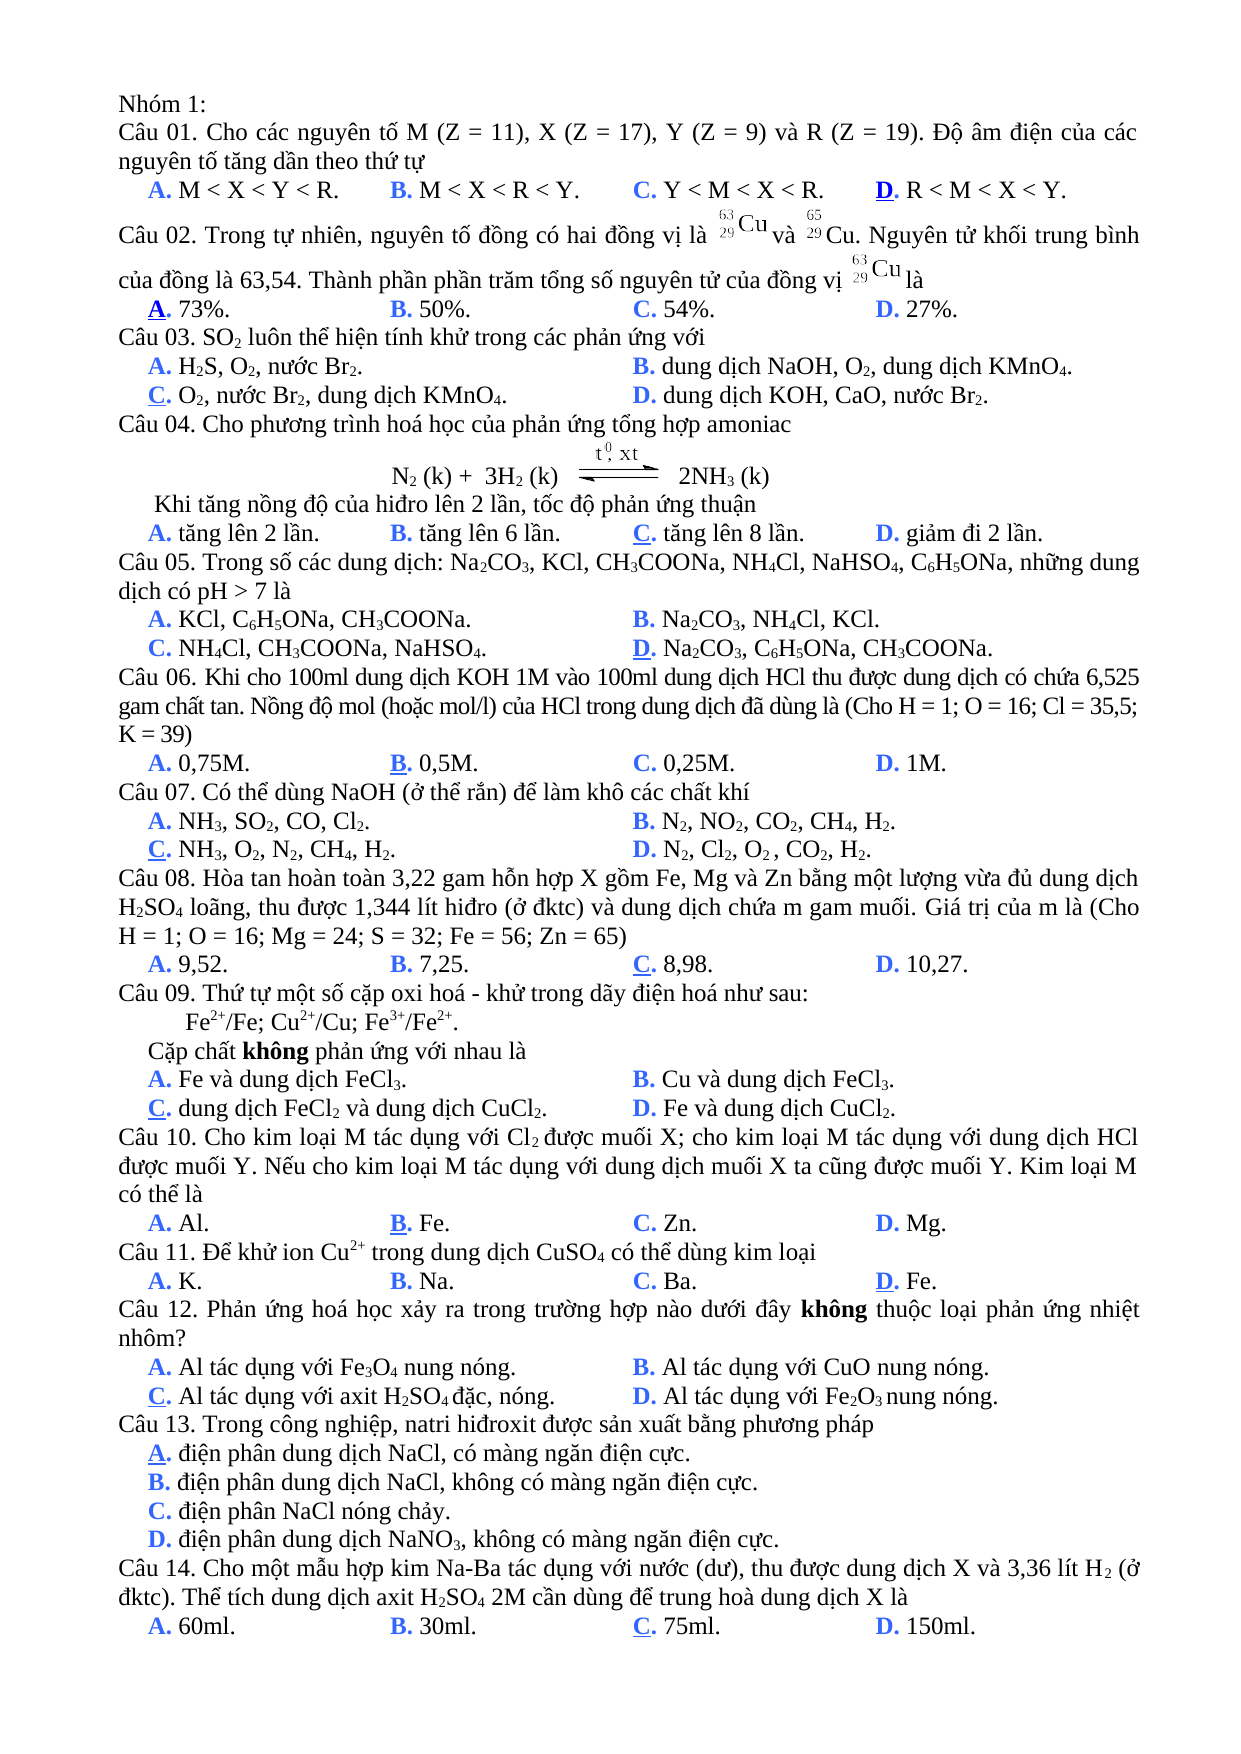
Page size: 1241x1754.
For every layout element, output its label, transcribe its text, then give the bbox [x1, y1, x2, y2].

text A. Fe và dung dịch FeCl3. B. Cu và dung dịch FeCl3. [118, 1064, 1140, 1093]
text Câu 03. SO2 luôn thể hiện tính khử trong các phản ứng với [118, 322, 1140, 351]
text C. dung dịch FeCl2 và dung dịch CuCl2. D. Fe và dung dịch CuCl2. [118, 1093, 1140, 1122]
text A. Al. B. Fe. C. Zn. D. Mg. [118, 1208, 1140, 1237]
text Fe2+/Fe; Cu2+/Cu; Fe3+/Fe2+. [118, 1007, 1140, 1036]
text Câu 09. Thứ tự một số cặp oxi hoá - khử trong dãy điện hoá như sau: [118, 978, 1140, 1007]
text N2 (k) + 3H2 (k) 2NH3 (k) [118, 437, 1140, 489]
text Câu 01. Cho các nguyên tố M (Z = 11), X (Z = 17), Y (Z = 9) và R (Z = 19). Độ âm điện của các nguyên tố tăng dần theo thứ tự [118, 117, 1140, 175]
text Câu 04. Cho phương trình hoá học của phản ứng tổng hợp amoniac [118, 409, 1140, 437]
text Câu 06. Khi cho 100ml dung dịch KOH 1M vào 100ml dung dịch HCl thu được dung dịch có chứa 6,525 gam chất tan. Nồng độ mol (hoặc mol/l) của HCl trong dung dịch đã dùng là (Cho H = 1; O = 16; Cl = 35,5; K = 39) [118, 662, 1140, 748]
text B. điện phân dung dịch NaCl, không có màng ngăn điện cực. [118, 1467, 1140, 1496]
text A. KCl, C6H5ONa, CH3COONa. B. Na2CO3, NH4Cl, KCl. [118, 604, 1140, 633]
text A. H2S, O2, nước Br2. B. dung dịch NaOH, O2, dung dịch KMnO4. [118, 351, 1140, 380]
text C. NH3, O2, N2, CH4, H2. D. N2, Cl2, O2 , CO2, H2. [118, 834, 1140, 863]
text C. NH4Cl, CH3COONa, NaHSO4. D. Na2CO3, C6H5ONa, CH3COONa. [118, 633, 1140, 662]
text Câu 13. Trong công nghiệp, natri hiđroxit được sản xuất bằng phương pháp [118, 1409, 1140, 1438]
text A. NH3, SO2, CO, Cl2. B. N2, NO2, CO2, CH4, H2. [118, 806, 1140, 834]
text C. O2, nước Br2, dung dịch KMnO4. D. dung dịch KOH, CaO, nước Br2. [118, 380, 1140, 409]
text Cặp chất không phản ứng với nhau là [118, 1036, 1140, 1064]
text A. 9,52. B. 7,25. C. 8,98. D. 10,27. [118, 949, 1140, 978]
text C. điện phân NaCl nóng chảy. [118, 1496, 1140, 1524]
text Câu 08. Hòa tan hoàn toàn 3,22 gam hỗn hợp X gồm Fe, Mg và Zn bằng một lượng vừa đủ dung dịch H2SO4 loãng, thu được 1,344 lít hiđro (ở đktc) và dung dịch chứa m gam muối. Giá trị của m là (Cho H = 1; O = 16; Mg = 24; S = 32; Fe = 56; Zn = 65) [118, 863, 1140, 949]
text Khi tăng nồng độ của hiđro lên 2 lần, tốc độ phản ứng thuận [118, 489, 1140, 518]
text A. Al tác dụng với Fe3O4 nung nóng. B. Al tác dụng với CuO nung nóng. [118, 1352, 1140, 1381]
text Câu 05. Trong số các dung dịch: Na2CO3, KCl, CH3COONa, NH4Cl, NaHSO4, C6H5ONa, những dung dịch có pH > 7 là [118, 547, 1140, 604]
text Câu 10. Cho kim loại M tác dụng với Cl2 được muối X; cho kim loại M tác dụng với dung dịch HCl được muối Y. Nếu cho kim loại M tác dụng với dung dịch muối X ta cũng được muối Y. Kim loại M có thể là [118, 1122, 1140, 1208]
text Câu 14. Cho một mẫu hợp kim Na-Ba tác dụng với nước (dư), thu được dung dịch X và 3,36 lít H2 (ở đktc). Thể tích dung dịch axit H2SO4 2M cần dùng để trung hoà dung dịch X là [118, 1553, 1140, 1611]
text A. M < X < Y < R. B. M < X < R < Y. C. Y < M < X < R. D. R < M < X < Y. [118, 175, 1140, 204]
text A. K. B. Na. C. Ba. D. Fe. [118, 1266, 1140, 1294]
text Câu 02. Trong tự nhiên, nguyên tố đồng có hai đồng vị là và Cu. Nguyên tử khối trung bình của đồng là 63,54. Thành phần phần trăm tổng số nguyên tử của đồng vị là [118, 204, 1140, 294]
text A. điện phân dung dịch NaCl, có màng ngăn điện cực. [118, 1438, 1140, 1467]
text Câu 07. Có thể dùng NaOH (ở thể rắn) để làm khô các chất khí [118, 777, 1140, 806]
text Câu 11. Để khử ion Cu2+ trong dung dịch CuSO4 có thể dùng kim loại [118, 1237, 1140, 1266]
text D. điện phân dung dịch NaNO3, không có màng ngăn điện cực. [118, 1524, 1140, 1553]
text A. 73%. B. 50%. C. 54%. D. 27%. [118, 294, 1140, 322]
text C. Al tác dụng với axit H2SO4 đặc, nóng. D. Al tác dụng với Fe2O3 nung nóng. [118, 1381, 1140, 1409]
text A. 0,75M. B. 0,5M. C. 0,25M. D. 1M. [118, 748, 1140, 777]
text A. tăng lên 2 lần. B. tăng lên 6 lần. C. tăng lên 8 lần. D. giảm đi 2 lần. [118, 518, 1140, 547]
text Nhóm 1: [118, 89, 1140, 117]
text A. 60ml. B. 30ml. C. 75ml. D. 150ml. [118, 1611, 1140, 1639]
text Câu 12. Phản ứng hoá học xảy ra trong trường hợp nào dưới đây không thuộc loại phản ứng nhiệt nhôm? [118, 1294, 1140, 1352]
